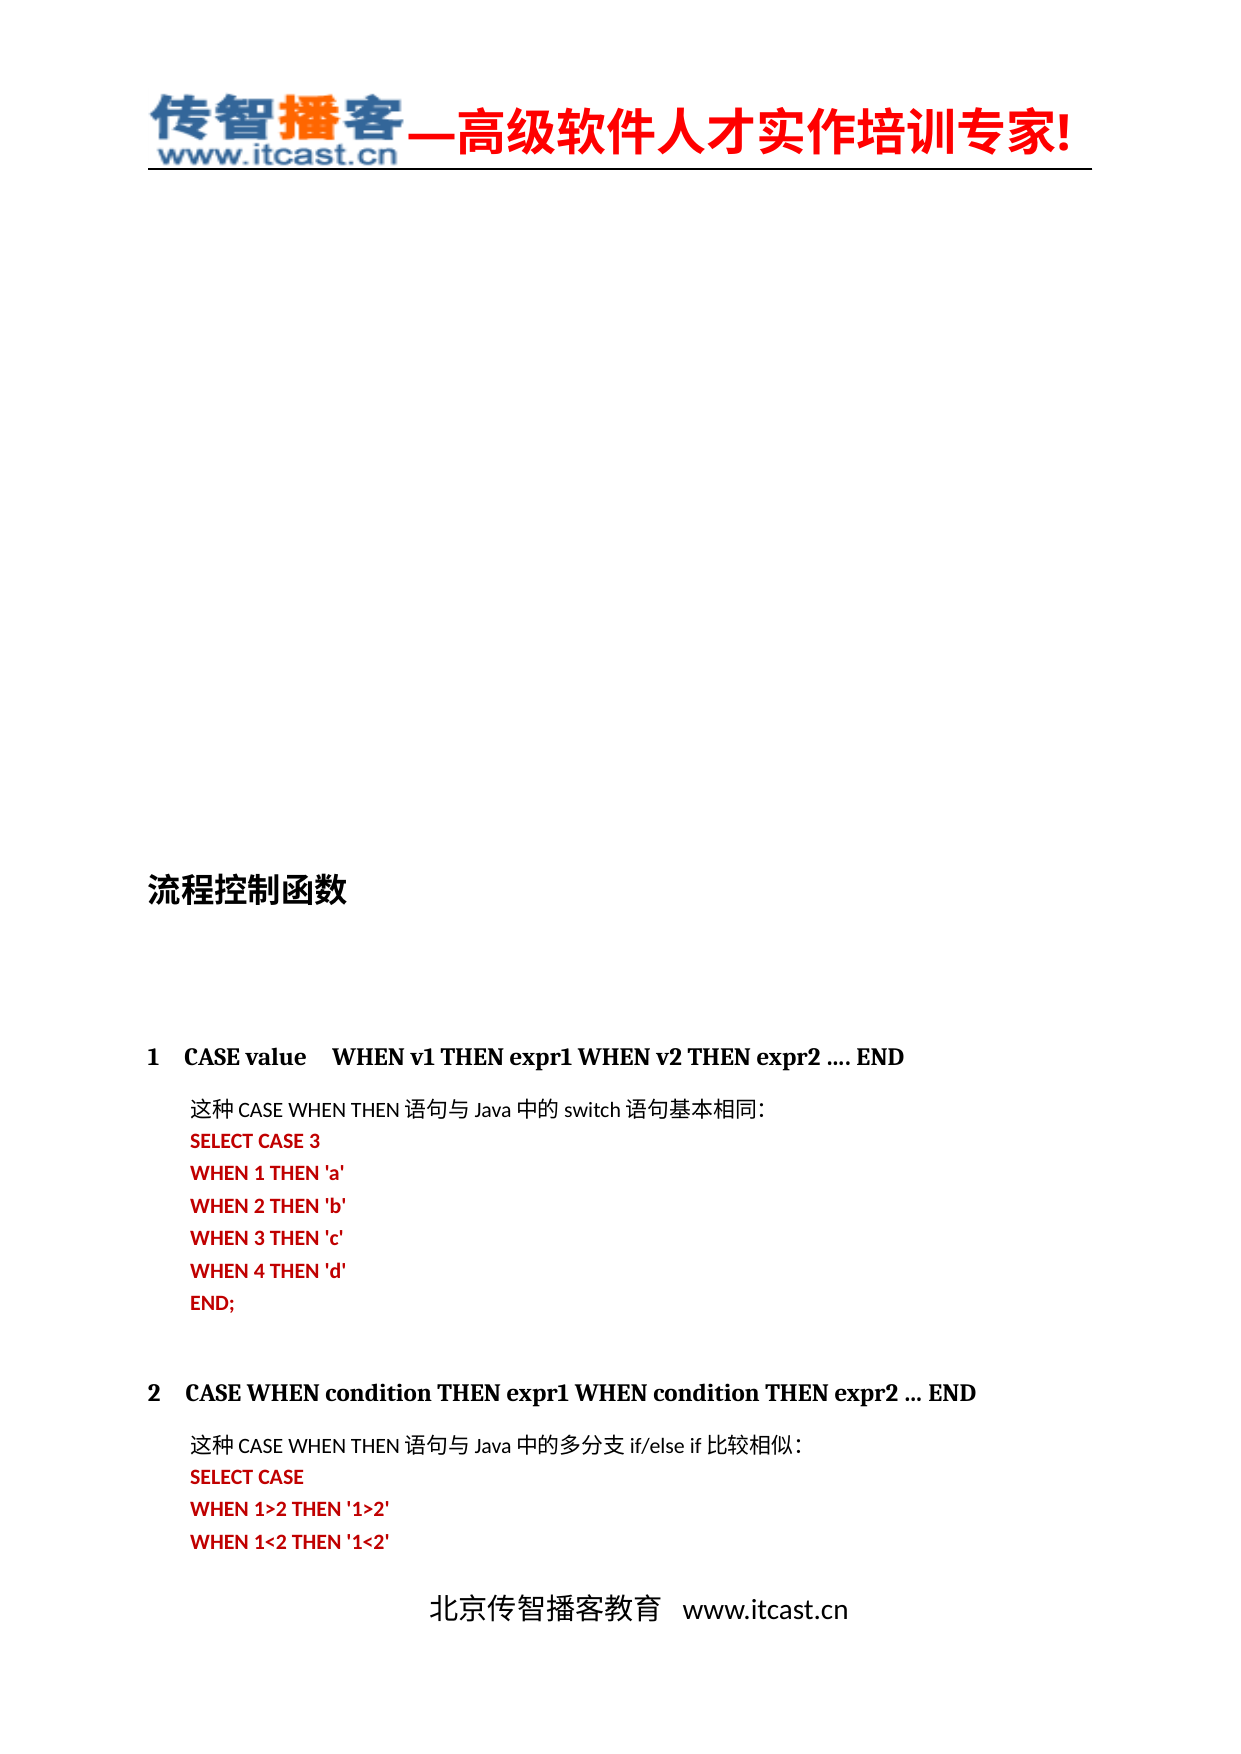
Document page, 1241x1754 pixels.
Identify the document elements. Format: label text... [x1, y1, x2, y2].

text 这种CASE WHEN THEN语句与Java中的switch语句基本相同： [148, 1092, 1092, 1124]
text SELECT CASE 3 [148, 1124, 1092, 1157]
subtitle 2 CASE WHEN condition THEN expr1 WHEN condition THEN expr2 … END [148, 1377, 1092, 1409]
text WHEN 2 THEN 'b' [148, 1189, 1092, 1222]
text WHEN 1<2 THEN '1<2' [148, 1525, 1092, 1558]
text 这种CASE WHEN THEN语句与Java中的多分支if/else if比较相似： [148, 1428, 1092, 1460]
text WHEN 1 THEN 'a' [148, 1157, 1092, 1189]
subtitle 1 CASE value WHEN v1 THEN expr1 WHEN v2 THEN expr2 …. END [148, 1041, 1092, 1073]
text WHEN 1>2 THEN '1>2' [148, 1493, 1092, 1525]
text WHEN 3 THEN 'c' [148, 1222, 1092, 1254]
text END; [148, 1287, 1092, 1319]
subtitle 流程控制函数 [148, 856, 1092, 921]
text SELECT CASE [148, 1460, 1092, 1493]
text WHEN 4 THEN 'd' [148, 1254, 1092, 1287]
picture [147, 88, 408, 167]
